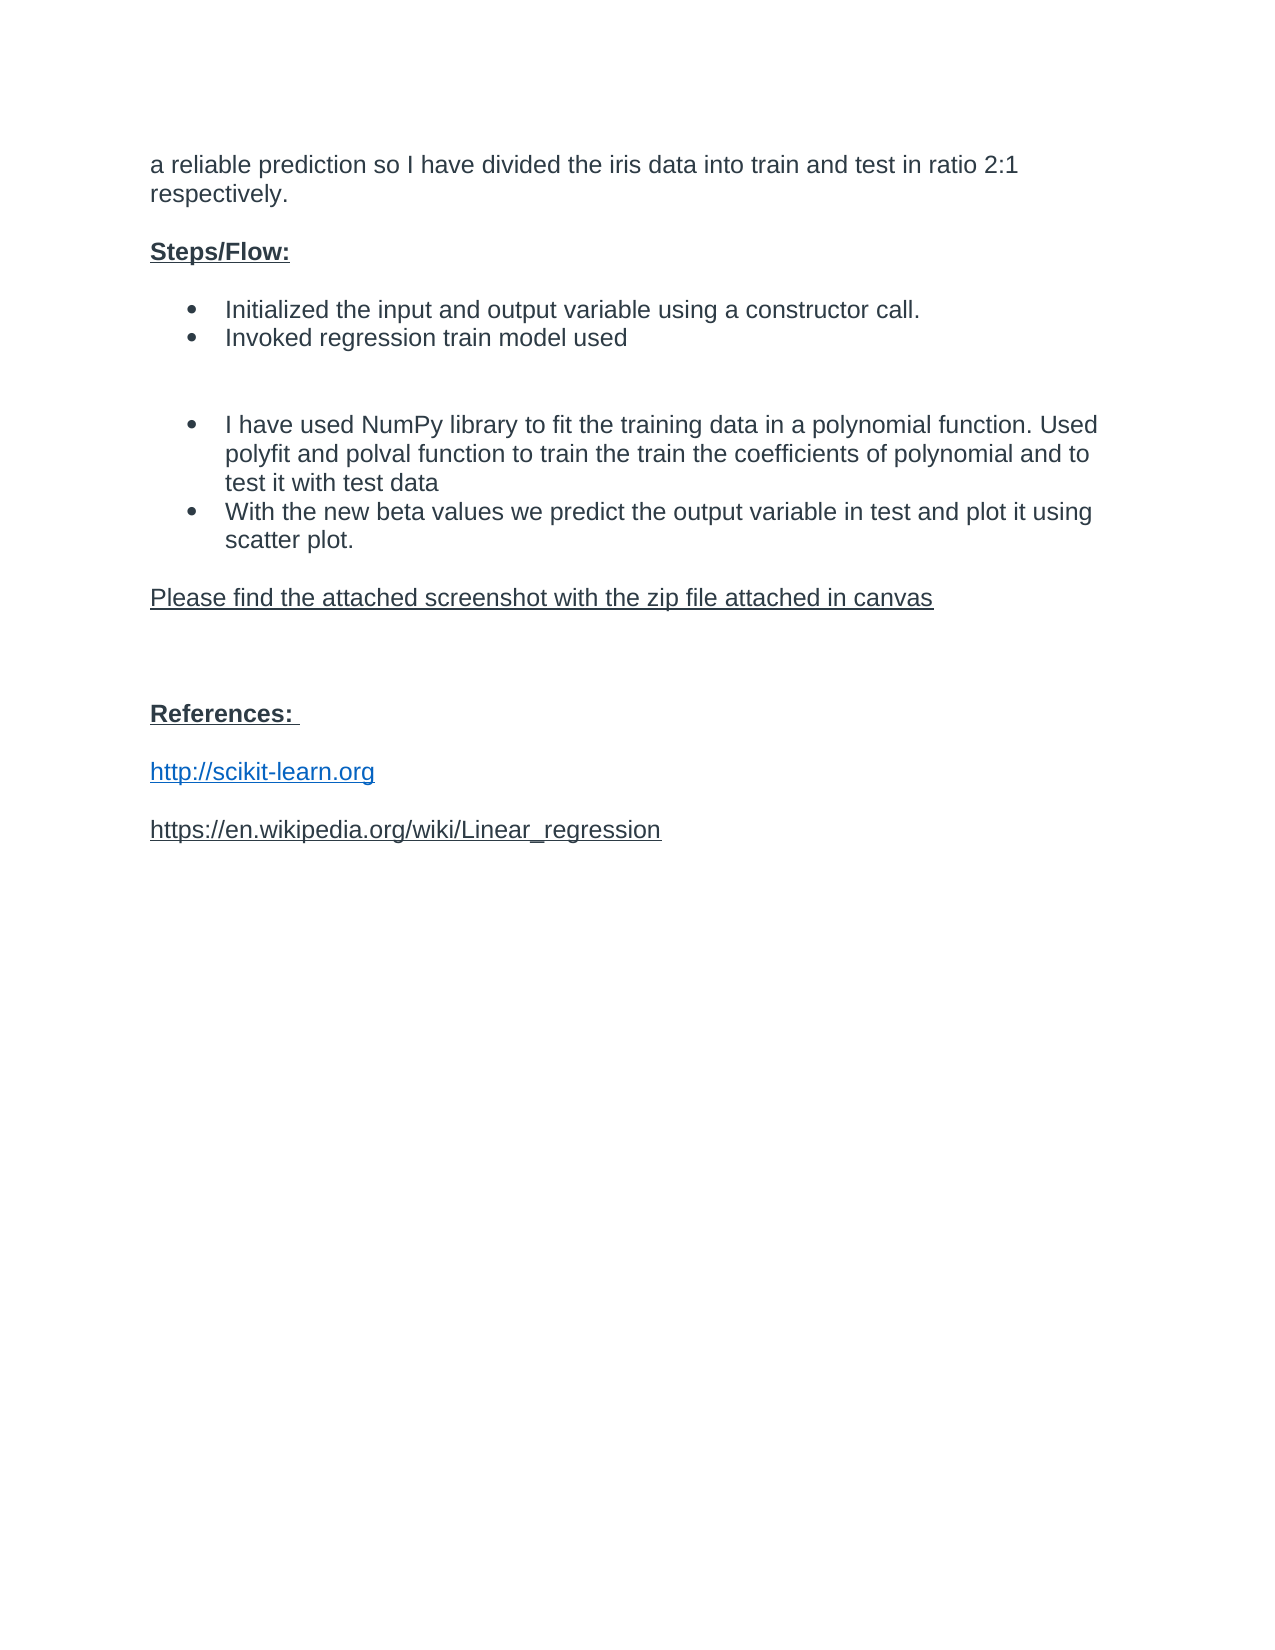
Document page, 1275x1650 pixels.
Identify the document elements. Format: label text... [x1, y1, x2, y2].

list Initialized the input and output variable using a constructor call. [187, 294, 1125, 323]
text Steps/Flow: [150, 237, 1125, 265]
text https://en.wikipedia.org/wiki/Linear_regression [150, 815, 1125, 844]
text Please find the attached screenshot with the zip file attached in canvas [150, 583, 1125, 612]
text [150, 150, 1125, 207]
list Invoked regression train model used [187, 323, 1125, 352]
text http://scikit-learn.org [150, 757, 1125, 786]
list With the new beta values we predict the output variable in test and plot it using scatter plot. [187, 497, 1125, 554]
text References: [150, 699, 1125, 728]
list I have used NumPy library to fit the training data in a polynomial function. Used polyfit and polval function to train the train the coefficients of polynomial and to test it with test data [187, 410, 1125, 497]
